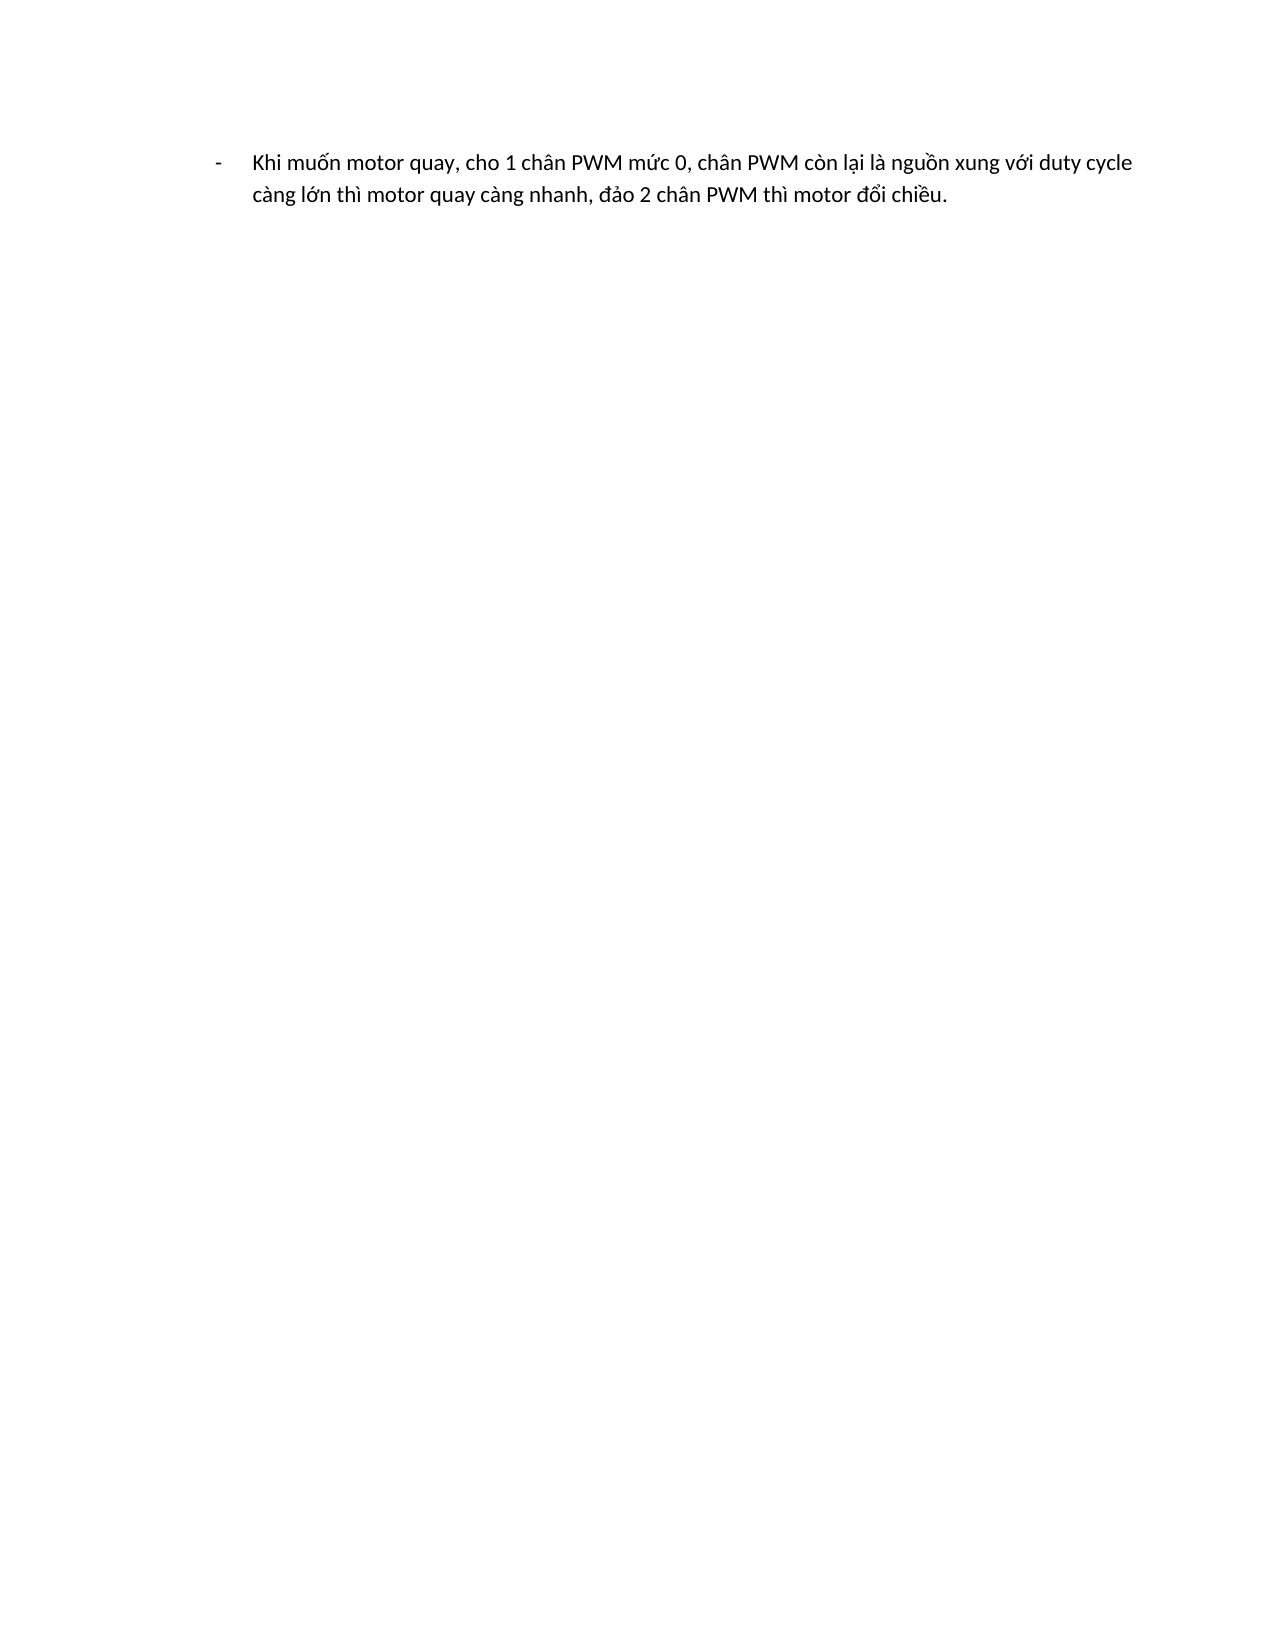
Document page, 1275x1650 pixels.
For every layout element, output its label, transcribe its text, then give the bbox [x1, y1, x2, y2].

list Khi muốn motor quay, cho 1 chân PWM mức 0, chân PWM còn lại là nguồn xung với duty cycle càng lớn thì motor quay càng nhanh, đảo 2 chân PWM thì motor đổi chiều. [215, 148, 1157, 208]
